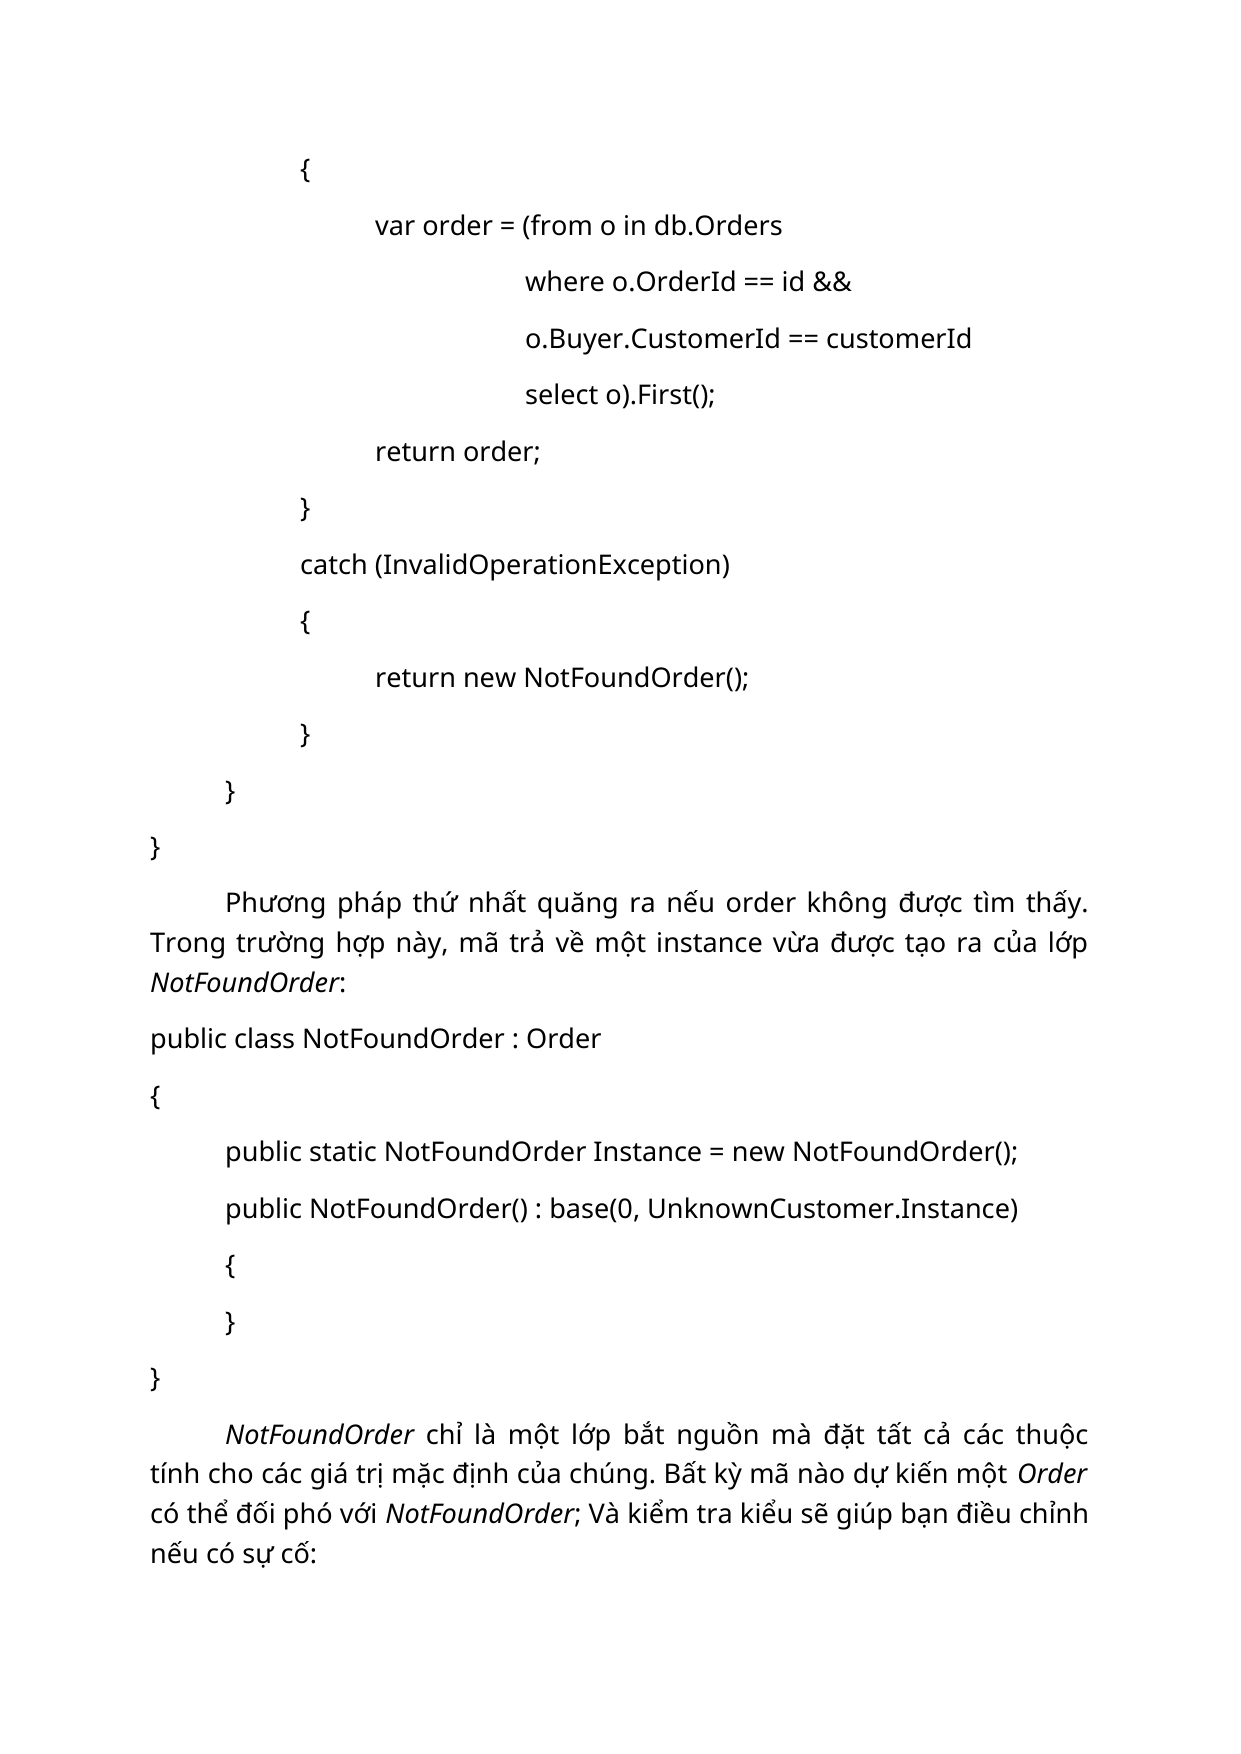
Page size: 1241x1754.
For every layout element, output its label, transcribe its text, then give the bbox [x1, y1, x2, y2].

text o.Buyer.CustomerId == customerId [525, 319, 1090, 356]
text return new NotFoundOrder(); [300, 658, 1090, 695]
text Phương pháp thứ nhất quăng ra nếu order không được tìm thấy. Trong trường hợp này, mã trả về một instance vừa được tạo ra của lớp NotFoundOrder: [150, 884, 1090, 1000]
text where o.OrderId == id && [525, 263, 1090, 300]
text return order; [375, 432, 1090, 469]
text public class NotFoundOrder : Order [150, 1020, 1090, 1057]
text { [225, 150, 1090, 187]
text { [300, 602, 1090, 638]
text } [300, 714, 1090, 751]
text select o).First(); [525, 376, 1090, 413]
text } [150, 827, 1090, 864]
text { [225, 1246, 1090, 1283]
text } [300, 489, 1090, 526]
text public NotFoundOrder() : base(0, UnknownCustomer.Instance) [225, 1189, 1090, 1226]
text var order = (from o in db.Orders [375, 206, 1090, 243]
text public static NotFoundOrder Instance = new NotFoundOrder(); [225, 1133, 1090, 1170]
text } [150, 1359, 1090, 1396]
text NotFoundOrder chỉ là một lớp bắt nguồn mà đặt tất cả các thuộc tính cho các giá trị mặc định của chúng. Bất kỳ mã nào dự kiến một Order có thể đối phó với NotFoundOrder; Và kiểm tra kiểu sẽ giúp bạn điều chỉnh nếu có sự cố: [150, 1415, 1090, 1571]
text { [150, 1076, 1090, 1113]
text } [225, 1302, 1090, 1339]
text } [150, 771, 1090, 808]
text catch (InvalidOperationException) [300, 545, 1090, 582]
